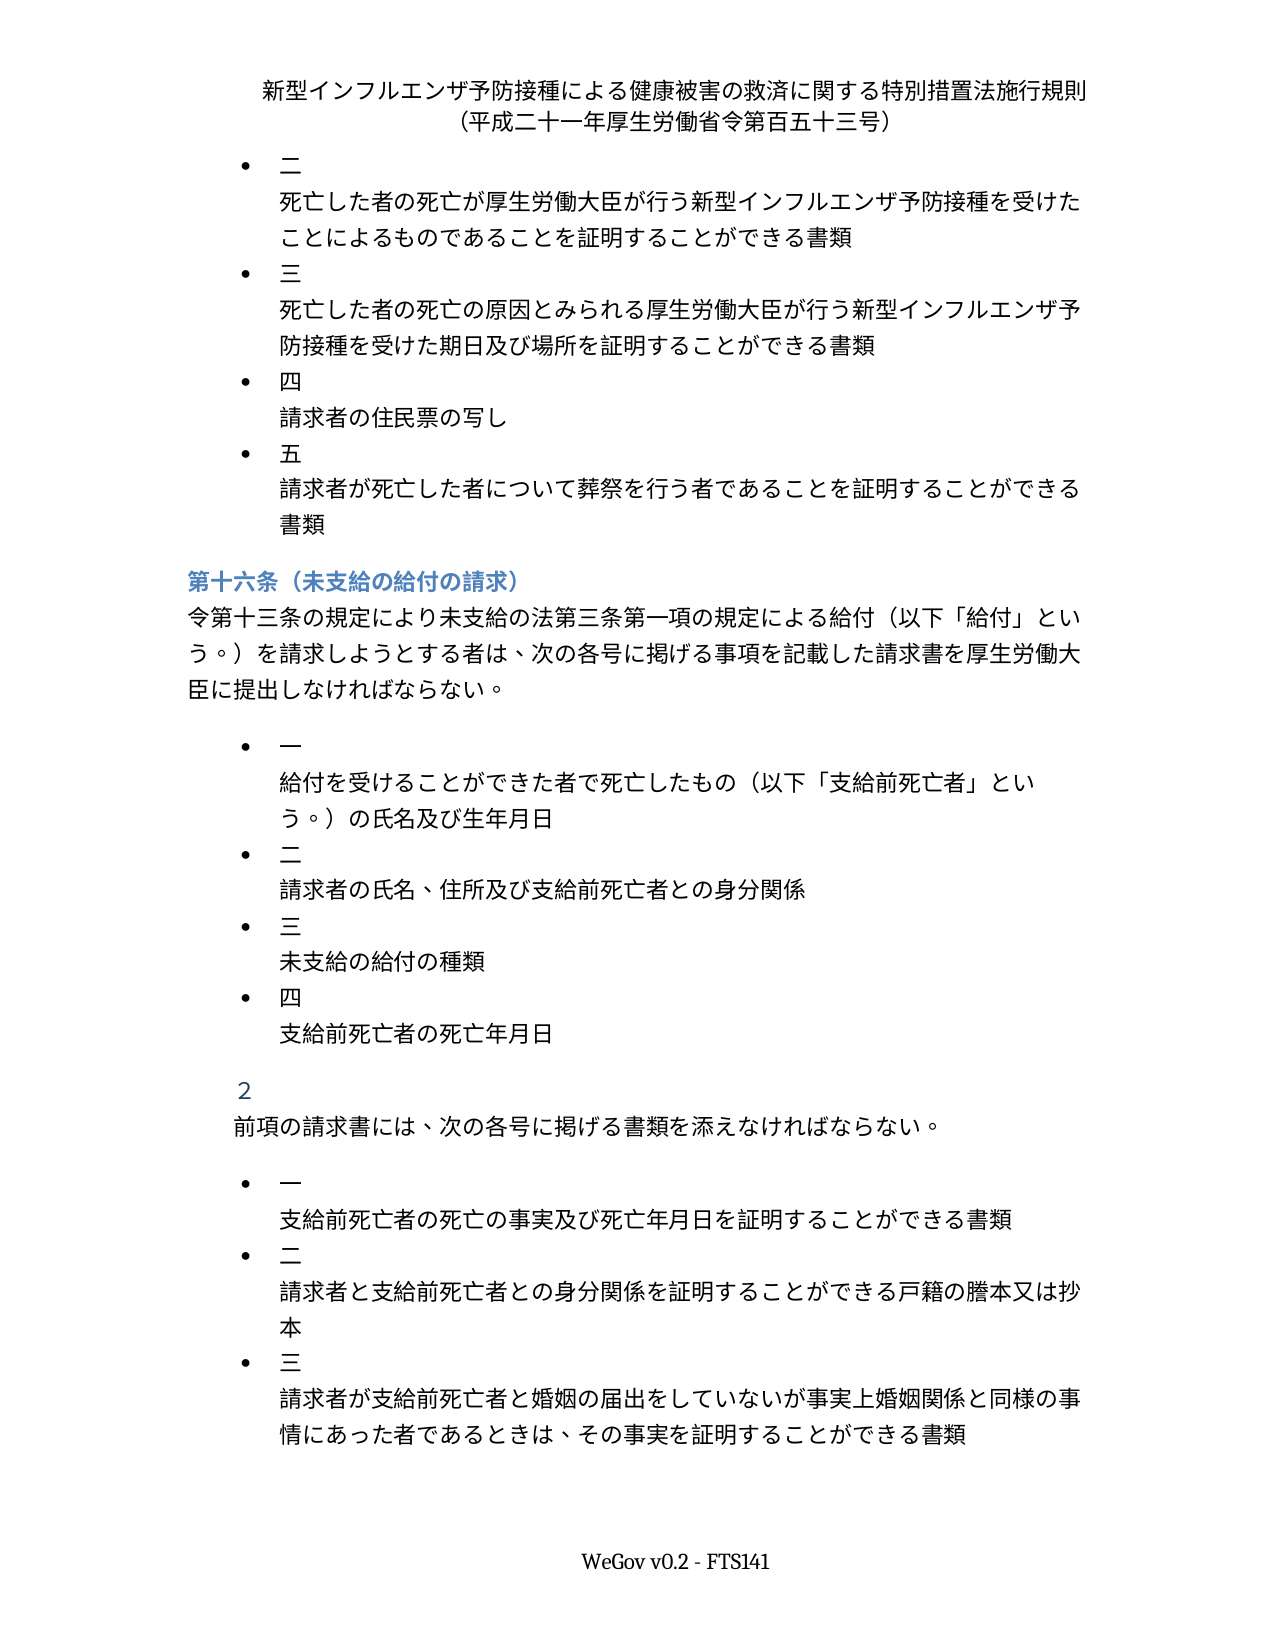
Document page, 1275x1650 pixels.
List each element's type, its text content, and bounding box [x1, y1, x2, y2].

list 三 死亡した者の死亡の原因とみられる厚生労働大臣が行う新型インフルエンザ予防接種を受けた期日及び場所を証明することができる書類 [242, 258, 1087, 361]
list 四 支給前死亡者の死亡年月日 [242, 982, 1087, 1049]
list 一 給付を受けることができた者で死亡したもの（以下「支給前死亡者」という。）の氏名及び生年月日 [242, 731, 1087, 834]
list 三 未支給の給付の種類 [242, 910, 1087, 978]
subtitle 第十六条（未支給の給付の請求） [187, 566, 1087, 597]
list 一 支給前死亡者の死亡の事実及び死亡年月日を証明することができる書類 [242, 1168, 1087, 1235]
subtitle ２ [233, 1075, 1087, 1106]
list 五 請求者が死亡した者について葬祭を行う者であることを証明することができる書類 [242, 437, 1087, 541]
text 前項の請求書には、次の各号に掲げる書類を添えなければならない。 [233, 1111, 1087, 1142]
list 二 請求者と支給前死亡者との身分関係を証明することができる戸籍の謄本又は抄本 [242, 1239, 1087, 1343]
list 三 請求者が支給前死亡者と婚姻の届出をしていないが事実上婚姻関係と同様の事情にあった者であるときは、その事実を証明することができる書類 [242, 1347, 1087, 1451]
text 令第十三条の規定により未支給の法第三条第一項の規定による給付（以下「給付」という。）を請求しようとする者は、次の各号に掲げる事項を記載した請求書を厚生労働大臣に提出しなければならない。 [187, 602, 1087, 705]
list 二 死亡した者の死亡が厚生労働大臣が行う新型インフルエンザ予防接種を受けたことによるものであることを証明することができる書類 [242, 150, 1087, 253]
list 四 請求者の住民票の写し [242, 366, 1087, 433]
list 二 請求者の氏名、住所及び支給前死亡者との身分関係 [242, 838, 1087, 906]
